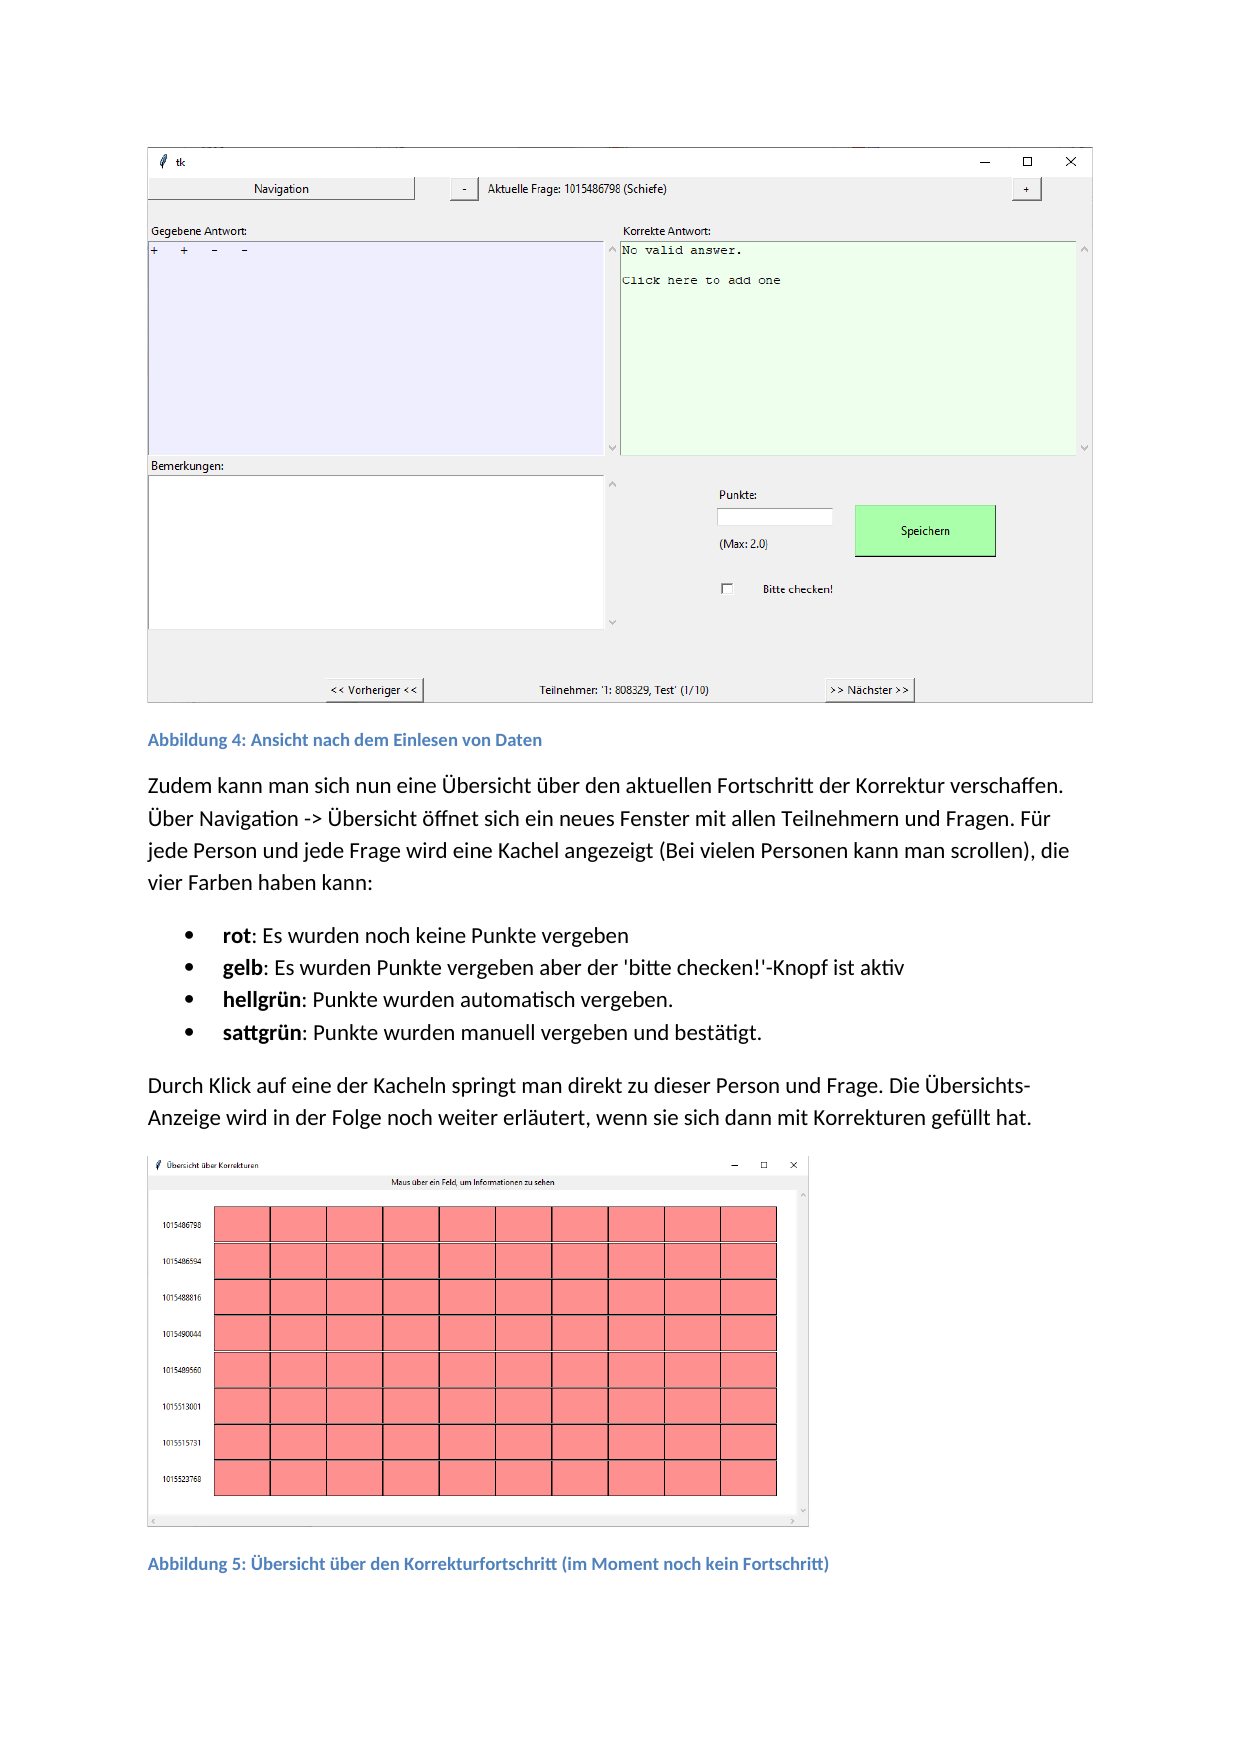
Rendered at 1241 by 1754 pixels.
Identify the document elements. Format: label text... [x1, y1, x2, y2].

list sattgrün: Punkte wurden manuell vergeben und bestätigt. [185, 1018, 1093, 1046]
text Durch Klick auf eine der Kacheln springt man direkt zu dieser Person und Frage. Die Übersichts-Anzeige wird in der Folge noch weiter erläutert, wenn sie sich dann mit Korrekturen gefüllt hat. [148, 1071, 1093, 1131]
text Zudem kann man sich nun eine Übersicht über den aktuellen Fortschritt der Korrektur verschaffen. Über Navigation -> Übersicht öffnet sich ein neues Fenster mit allen Teilnehmern und Fragen. Für jede Person und jede Frage wird eine Kachel angezeigt (Bei vielen Personen kann man scrollen), die vier Farben haben kann: [148, 772, 1093, 896]
list hellgrün: Punkte wurden automatisch vergeben. [185, 986, 1093, 1014]
picture [147, 1156, 809, 1527]
list gelb: Es wurden Punkte vergeben aber der 'bitte checken!'-Knopf ist aktiv [185, 953, 1093, 981]
picture [147, 147, 1093, 703]
list rot: Es wurden noch keine Punkte vergeben [185, 921, 1093, 949]
